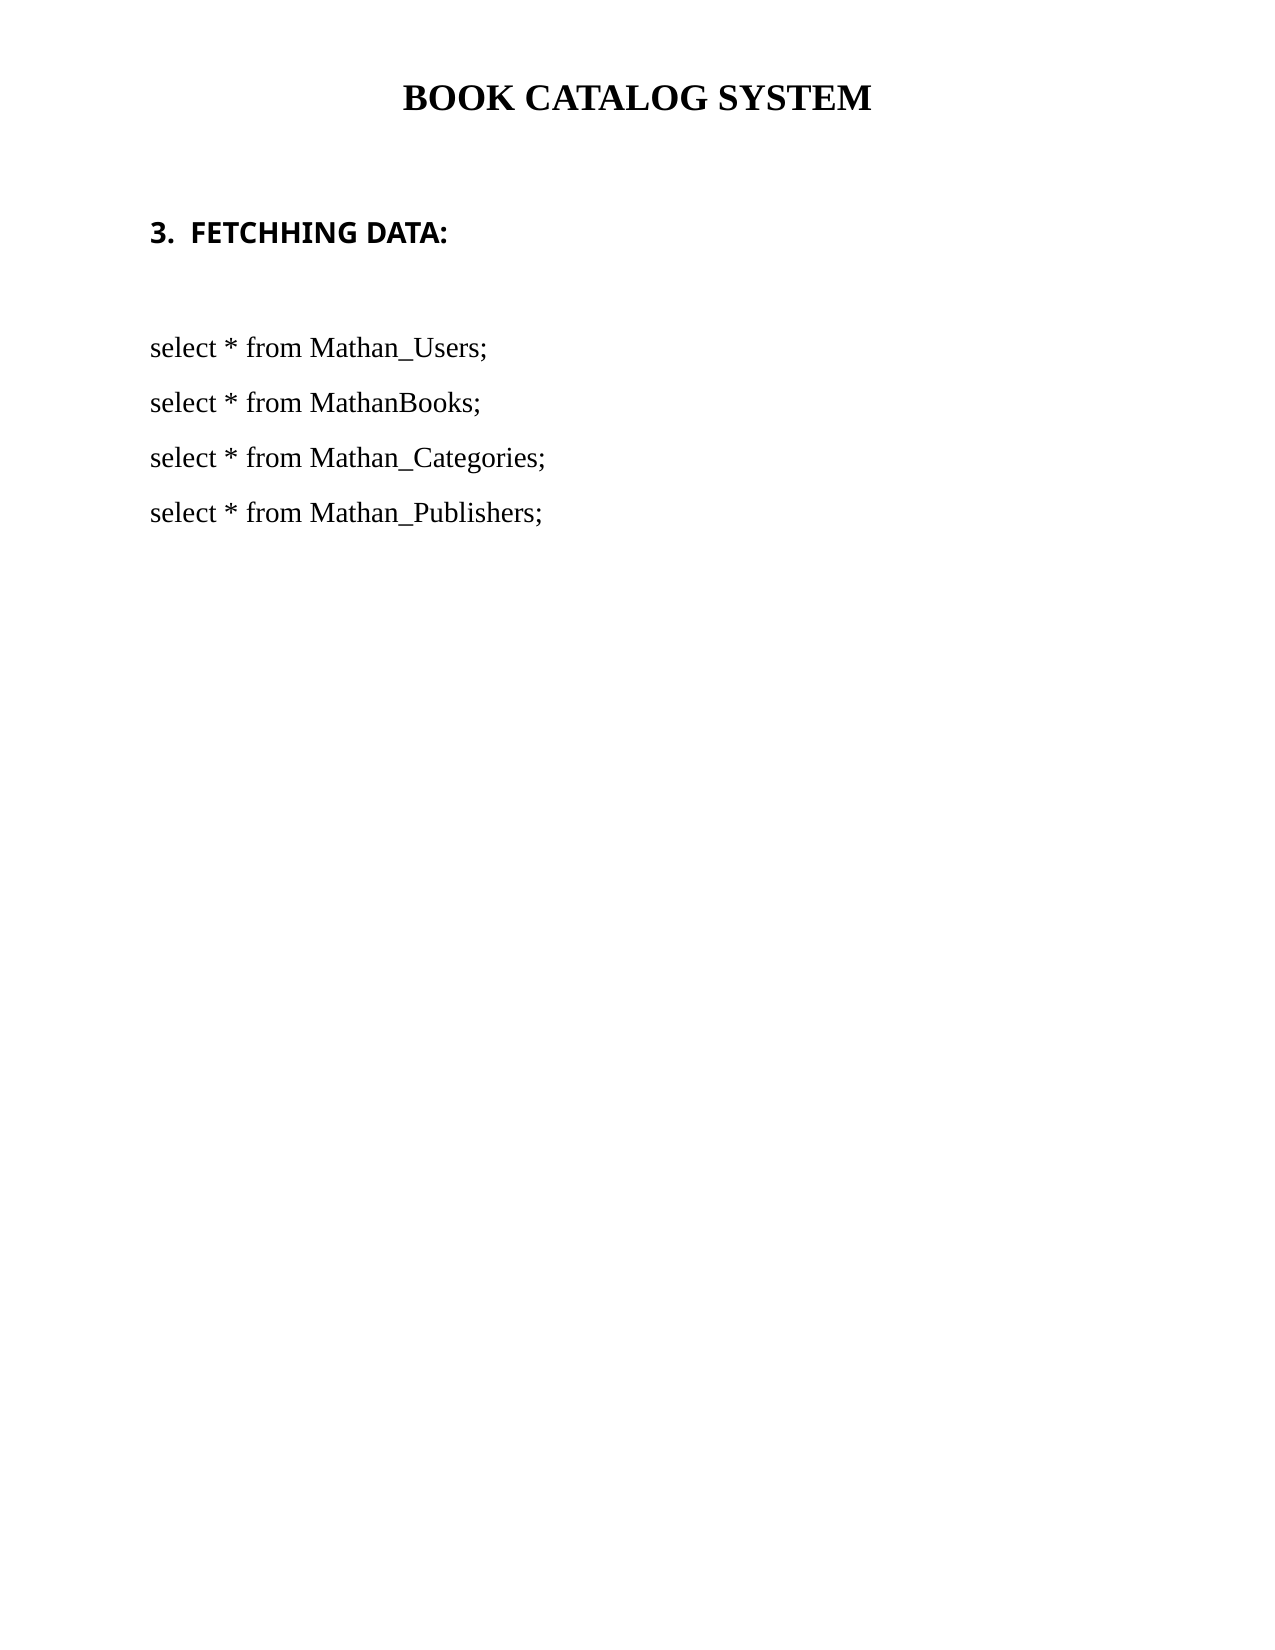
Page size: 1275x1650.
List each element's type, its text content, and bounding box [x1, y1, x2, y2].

text select * from Mathan_Users; [150, 330, 1125, 363]
text 3. FETCHHING DATA: [150, 212, 1125, 252]
text select * from MathanBooks; [150, 385, 1125, 418]
text select * from Mathan_Publishers; [150, 495, 1125, 529]
text select * from Mathan_Categories; [150, 440, 1125, 474]
